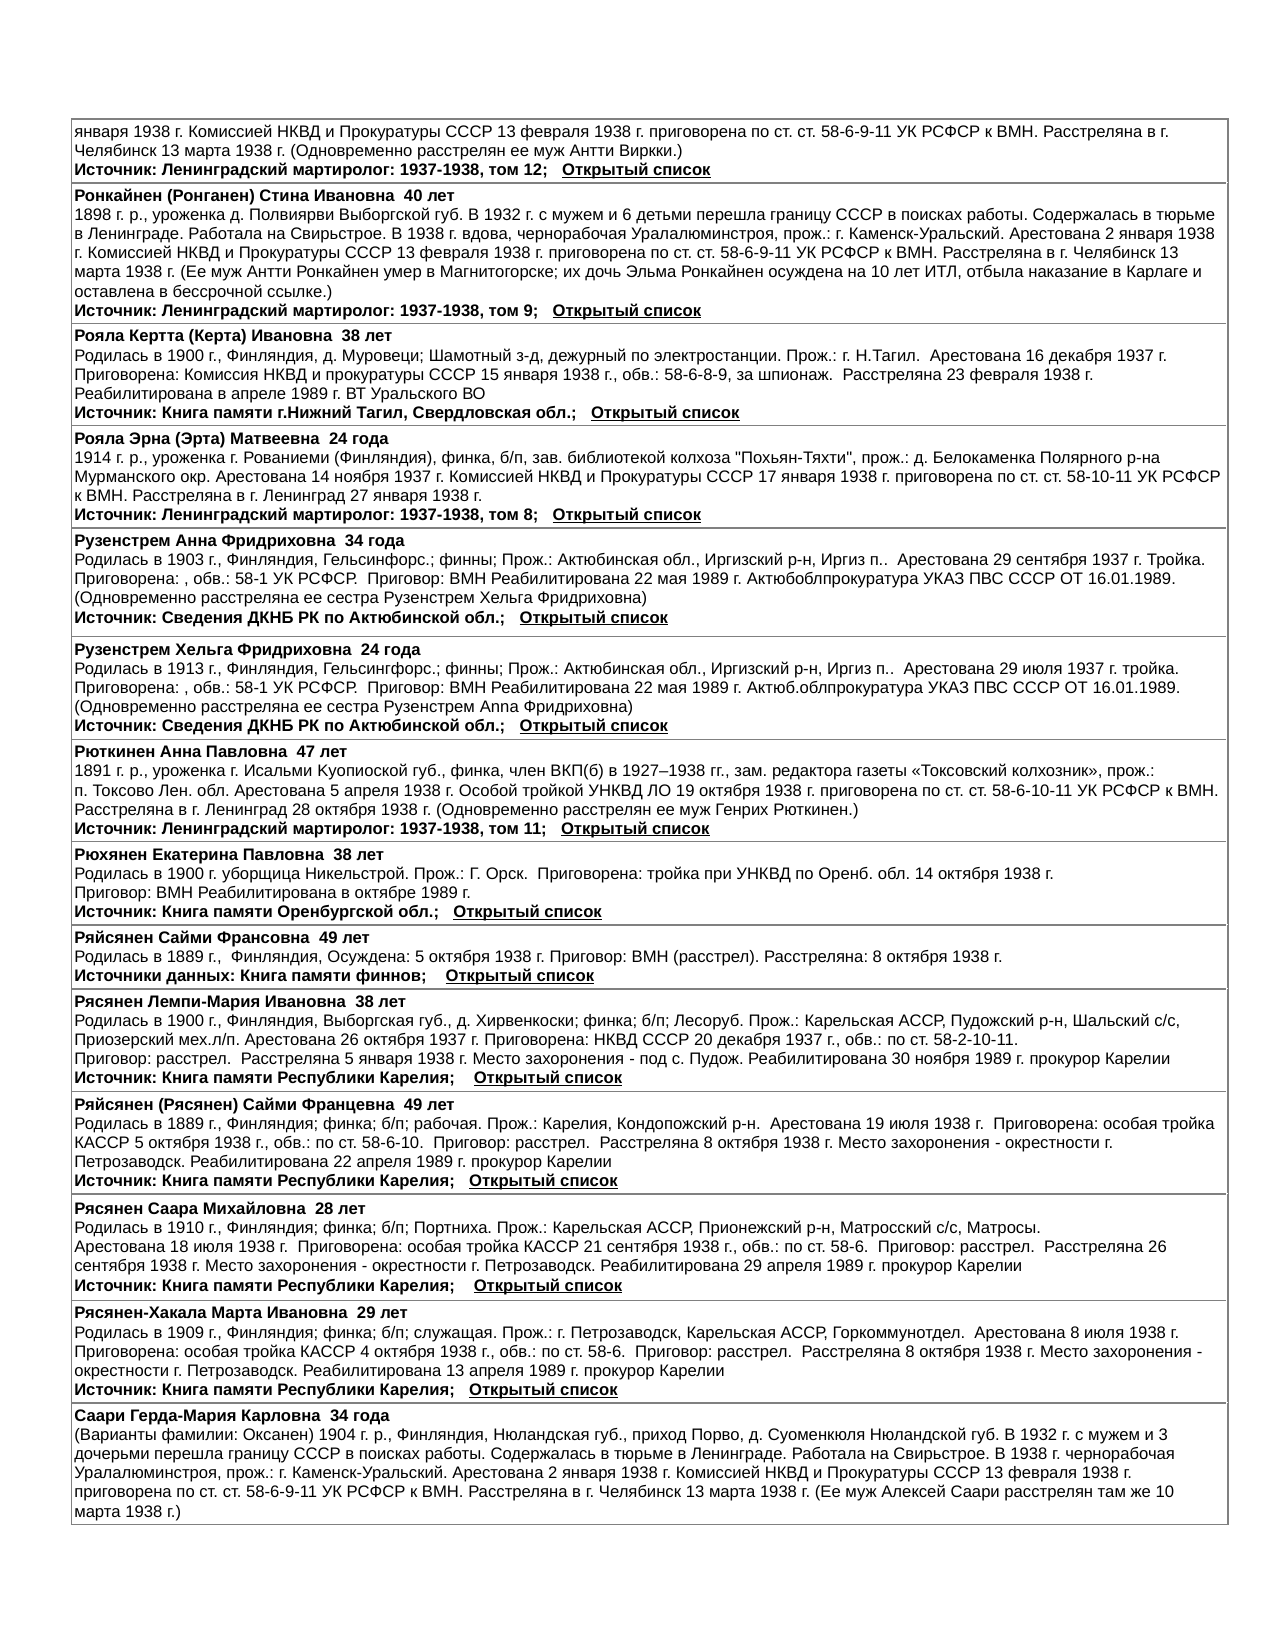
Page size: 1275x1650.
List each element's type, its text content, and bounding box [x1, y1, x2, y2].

table_cell Рясянен Лемпи-Мария Ивановна 38 лет Родилась в 1900 г., Финляндия, Выборгская губ., д. Хирвенкоски; финка; б/п; Лесоруб. Прож.: Карельская АССР, Пудожский р-н, Шальский с/с, Приозерский мех.л/п. Арестована 26 октября 1937 г. Приговорена: НКВД СССР 20 декабря 1937 г., обв.: по ст. 58-2-10-11. Приговор: расстрел. Расстреляна 5 января 1938 г. Место захоронения - под с. Пудож. Реабилитирована 30 ноября 1989 г. прокурор Карелии Источник: Книга памяти Республики Карелия; Открытый список [72, 988, 1227, 1091]
table_cell Рояла Кертта (Керта) Ивановна 38 лет Родилась в 1900 г., Финляндия, д. Муровеци; Шамотный з-д, дежурный по электростанции. Прож.: г. Н.Тагил. Арестована 16 декабря 1937 г. Приговорена: Комиссия НКВД и прокуратуры СССР 15 января 1938 г., обв.: 58-6-8-9, за шпионаж. Расстреляна 23 февраля 1938 г. Реабилитирована в апреле 1989 г. ВТ Уральского ВО Источник: Книга памяти г.Нижний Тагил, Свердловская обл.; Открытый список [72, 323, 1227, 425]
table_cell Рюткинен Анна Павловна 47 лет 1891 г. р., уроженка г. Исальми Kyoпиоской губ., финка, член ВКП(б) в 1927–1938 гг., зам. редактора газеты «Токсовский колхозник», прож.: п. Токсово Лен. обл. Арестована 5 апреля 1938 г. Особой тройкой УНКВД ЛО 19 октября 1938 г. приговорена по ст. ст. 58-6-10-11 УК РСФСР к ВМН. Расстреляна в г. Ленинград 28 октября 1938 г. (Одновременно расстрелян ее муж Генрих Рюткинен.) Источник: Ленинградский мартиролог: 1937-1938, том 11; Открытый список [72, 739, 1227, 841]
table_cell Рясянен-Хакала Марта Ивановна 29 лет Родилась в 1909 г., Финляндия; финка; б/п; служащая. Прож.: г. Петрозаводск, Карельская АССР, Горкоммунотдел. Арестована 8 июля 1938 г. Приговорена: особая тройка КАССР 4 октября 1938 г., обв.: по ст. 58-6. Приговор: расстрел. Расстреляна 8 октября 1938 г. Место захоронения - окрестности г. Петрозаводск. Реабилитирована 13 апреля 1989 г. прокурор Карелии Источник: Книга памяти Республики Карелия; Открытый список [72, 1300, 1227, 1402]
table_cell Ряйсянен Сайми Франсовна 49 лет Родилась в 1889 г., Финляндия, Осуждена: 5 октября 1938 г. Приговор: ВМН (расстрел). Расстреляна: 8 октября 1938 г. Источники данных: Книга памяти финнов; Открытый список [72, 924, 1227, 988]
table_cell Ряйсянен (Рясянен) Сайми Францевна 49 лет Родилась в 1889 г., Финляндия; финка; б/п; рабочая. Прож.: Карелия, Кондопожский р-н. Арестована 19 июля 1938 г. Приговорена: особая тройка КАССР 5 октября 1938 г., обв.: по ст. 58-6-10. Приговор: расстрел. Расстреляна 8 октября 1938 г. Место захоронения - окрестности г. Петрозаводск. Реабилитирована 22 апреля 1989 г. прокурор Карелии Источник: Книга памяти Республики Карелия; Открытый список [72, 1091, 1227, 1193]
table_cell Рюхянен Екатерина Павловна 38 лет Родилась в 1900 г. уборщица Никельстрой. Прож.: Г. Орск. Приговорена: тройка при УНКВД по Оренб. обл. 14 октября 1938 г. Приговор: ВМН Реабилитирована в октябре 1989 г. Источник: Книга памяти Оренбургской обл.; Открытый список [72, 841, 1227, 924]
table_cell Ронкайнен (Ронганен) Стина Ивановна 40 лет 1898 г. р., уроженка д. Полвиярви Выборгской губ. В 1932 г. с мужем и 6 детьми перешла границу СССР в поисках работы. Содержалась в тюрьме в Ленинграде. Работала на Свирьстрое. В 1938 г. вдова, чернорабочая Уралалюминстроя, прож.: г. Каменск-Уральский. Арестована 2 января 1938 г. Комиссией НКВД и Прокуратуры СССР 13 февраля 1938 г. приговорена по ст. ст. 58-6-9-11 УК РСФСР к ВМН. Расстреляна в г. Челябинск 13 марта 1938 г. (Ее муж Антти Ронкайнен умер в Магнитогорске; их дочь Эльма Ронкайнен осуждена на 10 лет ИТЛ, отбыла наказание в Карлаге и оставлена в бессрочной ссылке.) Источник: Ленинградский мартиролог: 1937-1938, том 9; Открытый список [72, 182, 1227, 323]
table_cell Рузенстрем Хельга Фридриховна 24 года Родилась в 1913 г., Финляндия, Гельсингфорс.; финны; Прож.: Актюбинская обл., Иргизский р-н, Иргиз п.. Арестована 29 июля 1937 г. тройка. Приговорена: , обв.: 58-1 УК РСФСР. Приговор: ВМН Реабилитирована 22 мая 1989 г. Актюб.облпрокуратура УКАЗ ПВС СССР ОТ 16.01.1989. (Одновременно расстреляна ее сестра Рузенстрем Annа Фридриховна) Источник: Сведения ДКНБ РК по Актюбинской обл.; Открытый список [72, 636, 1227, 738]
table_cell Рояла Эрна (Эрта) Матвеевна 24 года 1914 г. р., уроженка г. Рованиеми (Финляндия), финка, б/п, зав. библиотекой колхоза "Похьян-Тяхти", прож.: д. Белокаменка Полярного р-на Мурманского окр. Арестована 14 ноября 1937 г. Комиссией НКВД и Прокуратуры СССР 17 января 1938 г. приговорена по ст. ст. 58-10-11 УК РСФСР к ВМН. Расстреляна в г. Ленинград 27 января 1938 г. Источник: Ленинградский мартиролог: 1937-1938, том 8; Открытый список [72, 425, 1227, 527]
table_cell Рясянен Саара Михайловна 28 лет Родилась в 1910 г., Финляндия; финка; б/п; Портниха. Прож.: Карельская АССР, Прионежский р-н, Матросский с/с, Матросы. Арестована 18 июля 1938 г. Приговорена: особая тройка КАССР 21 сентября 1938 г., обв.: по ст. 58-6. Приговор: расстрел. Расстреляна 26 сентября 1938 г. Место захоронения - окрестности г. Петрозаводск. Реабилитирована 29 апреля 1989 г. прокурор Карелии Источник: Книга памяти Республики Карелия; Открытый список [72, 1193, 1227, 1300]
table_cell Рузенстрем Анна Фридриховна 34 года Родилась в 1903 г., Финляндия, Гельсинфорс.; финны; Прож.: Актюбинская обл., Иргизский р-н, Иргиз п.. Арестована 29 сентября 1937 г. Тройка. Приговорена: , обв.: 58-1 УК РСФСР. Приговор: ВМН Реабилитирована 22 мая 1989 г. Актюбоблпрокуратура УКАЗ ПВС СССР ОТ 16.01.1989. (Одновременно расстреляна ее сестра Рузенстрем Хельга Фридриховна) Источник: Сведения ДКНБ РК по Актюбинской обл.; Открытый список [72, 527, 1227, 636]
